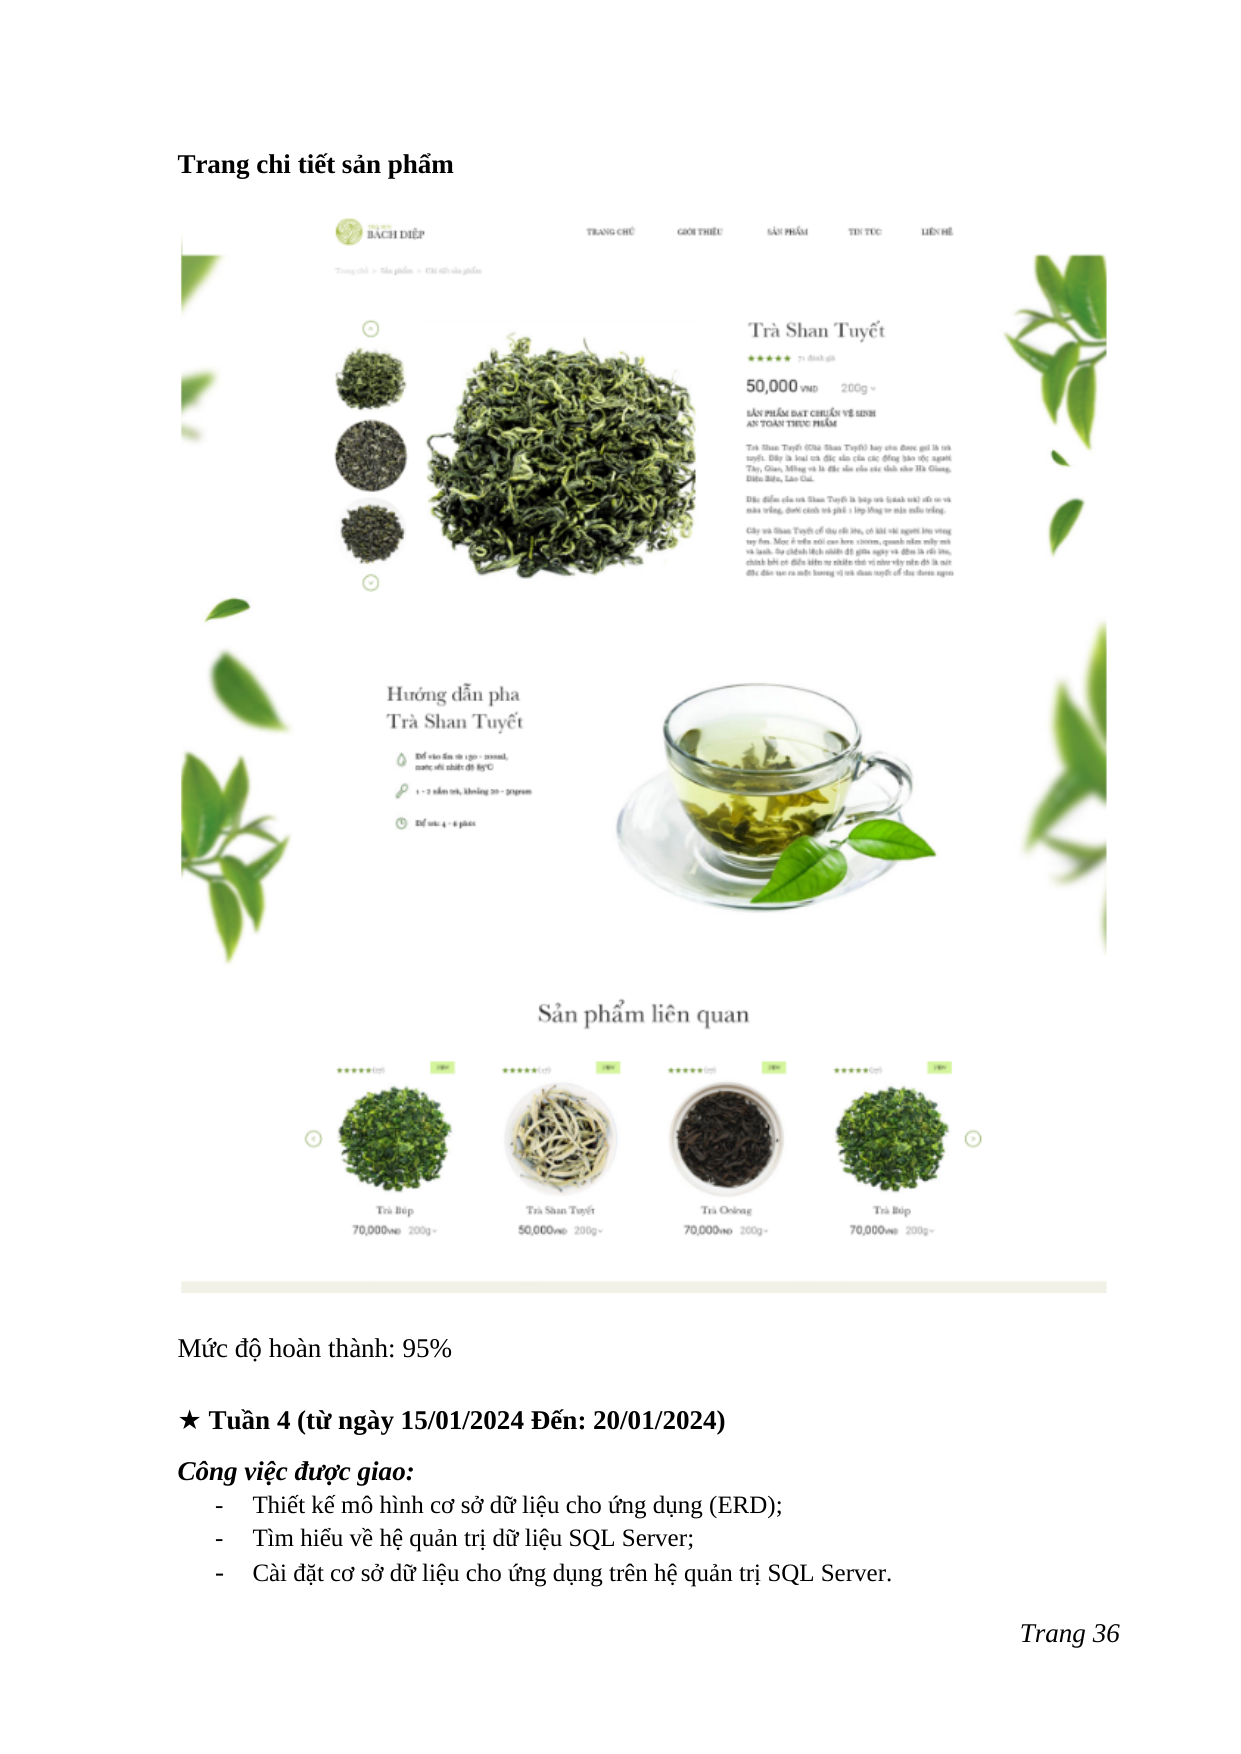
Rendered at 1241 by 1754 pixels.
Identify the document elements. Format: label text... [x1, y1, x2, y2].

text Tuần 4 (từ ngày 15/01/2024 Đến: 20/01/2024) [177, 1401, 1122, 1438]
list Tìm hiểu về hệ quản trị dữ liệu SQL Server; [215, 1523, 1122, 1552]
text Trang chi tiết sản phẩm [177, 148, 1122, 179]
list Cài đặt cơ sở dữ liệu cho ứng dụng trên hệ quản trị SQL Server. [215, 1556, 1122, 1587]
text Mức độ hoàn thành: 95% [177, 1332, 1122, 1394]
list Thiết kế mô hình cơ sở dữ liệu cho ứng dụng (ERD); [215, 1490, 1122, 1519]
text Công việc được giao: [177, 1455, 1122, 1486]
picture [177, 218, 1123, 1293]
